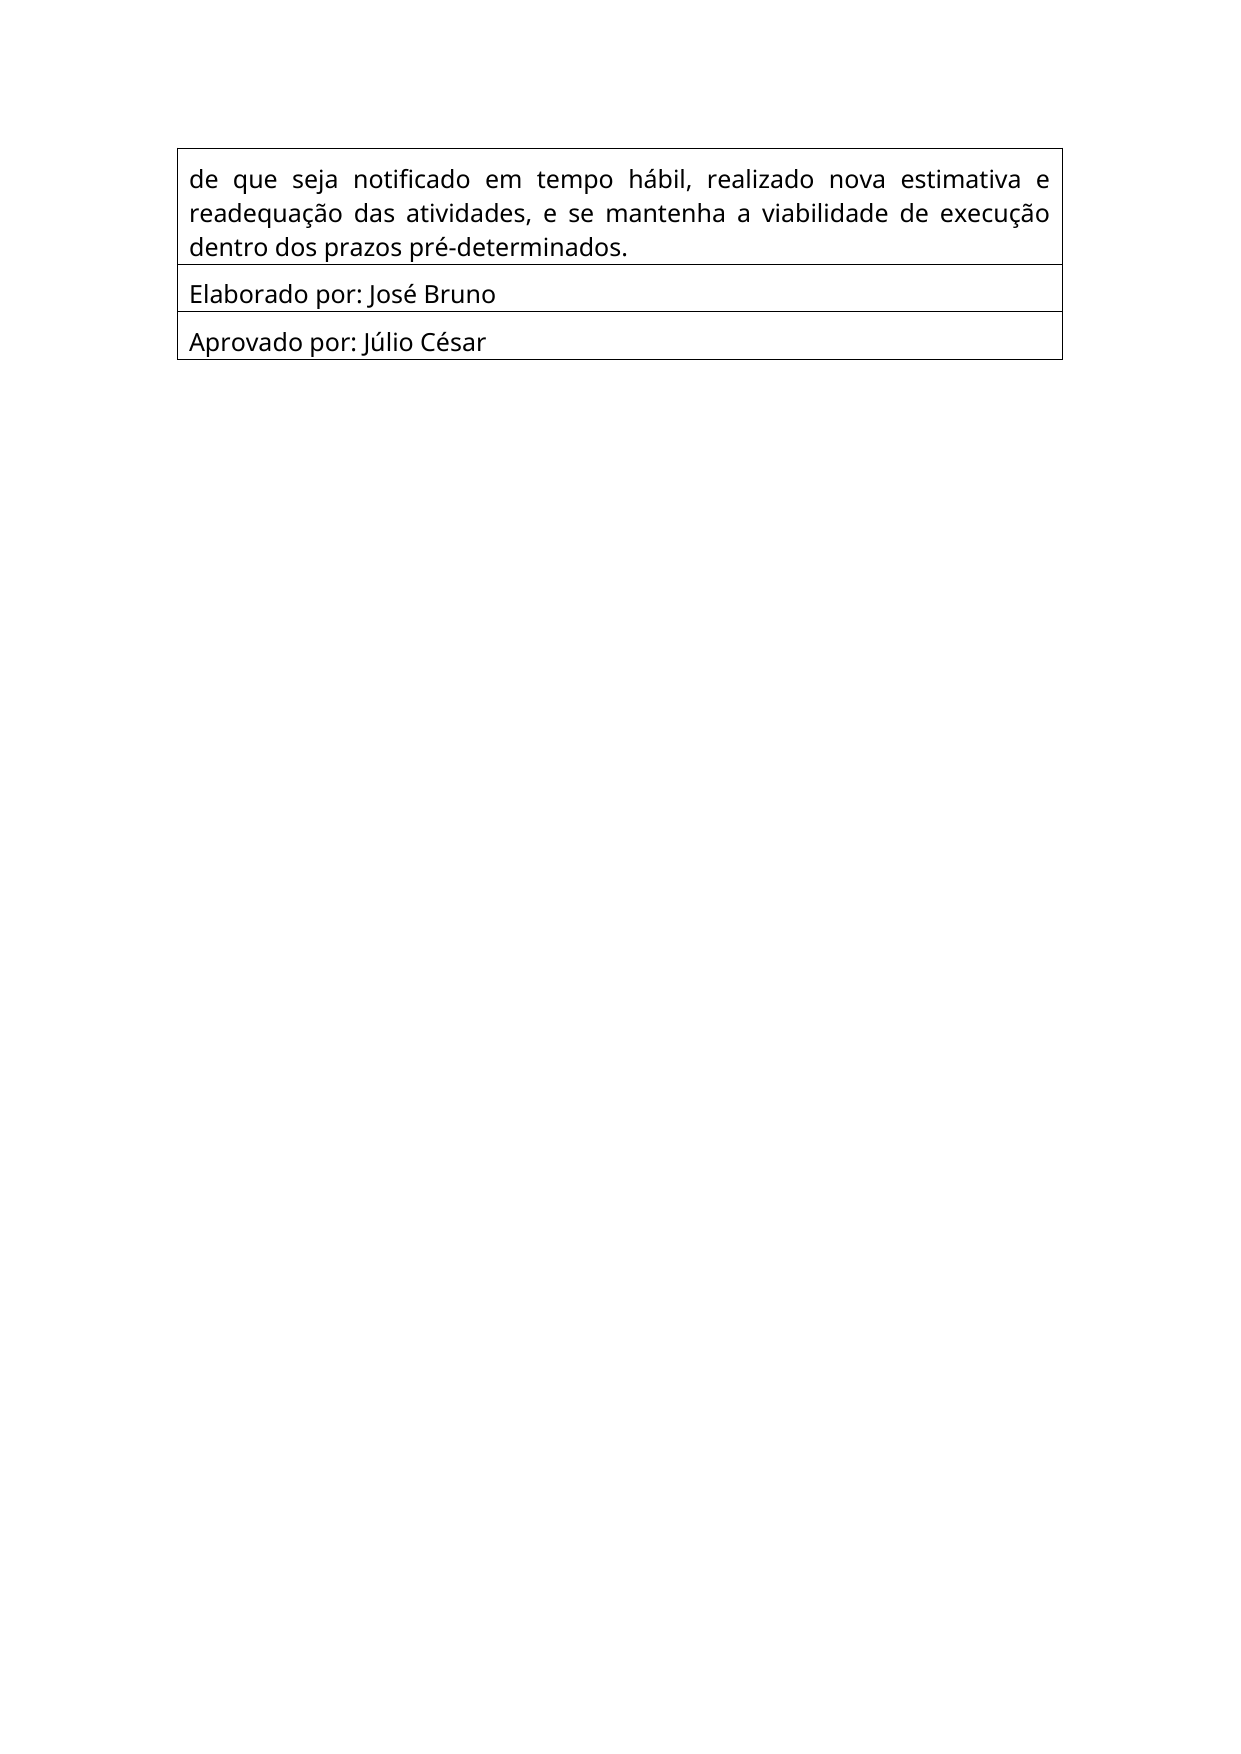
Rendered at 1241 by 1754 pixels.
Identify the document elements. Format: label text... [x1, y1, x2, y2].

table_cell Aprovado por: Júlio César [178, 312, 1062, 359]
table_cell Elaborado por: José Bruno [178, 265, 1062, 311]
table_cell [178, 149, 1062, 263]
